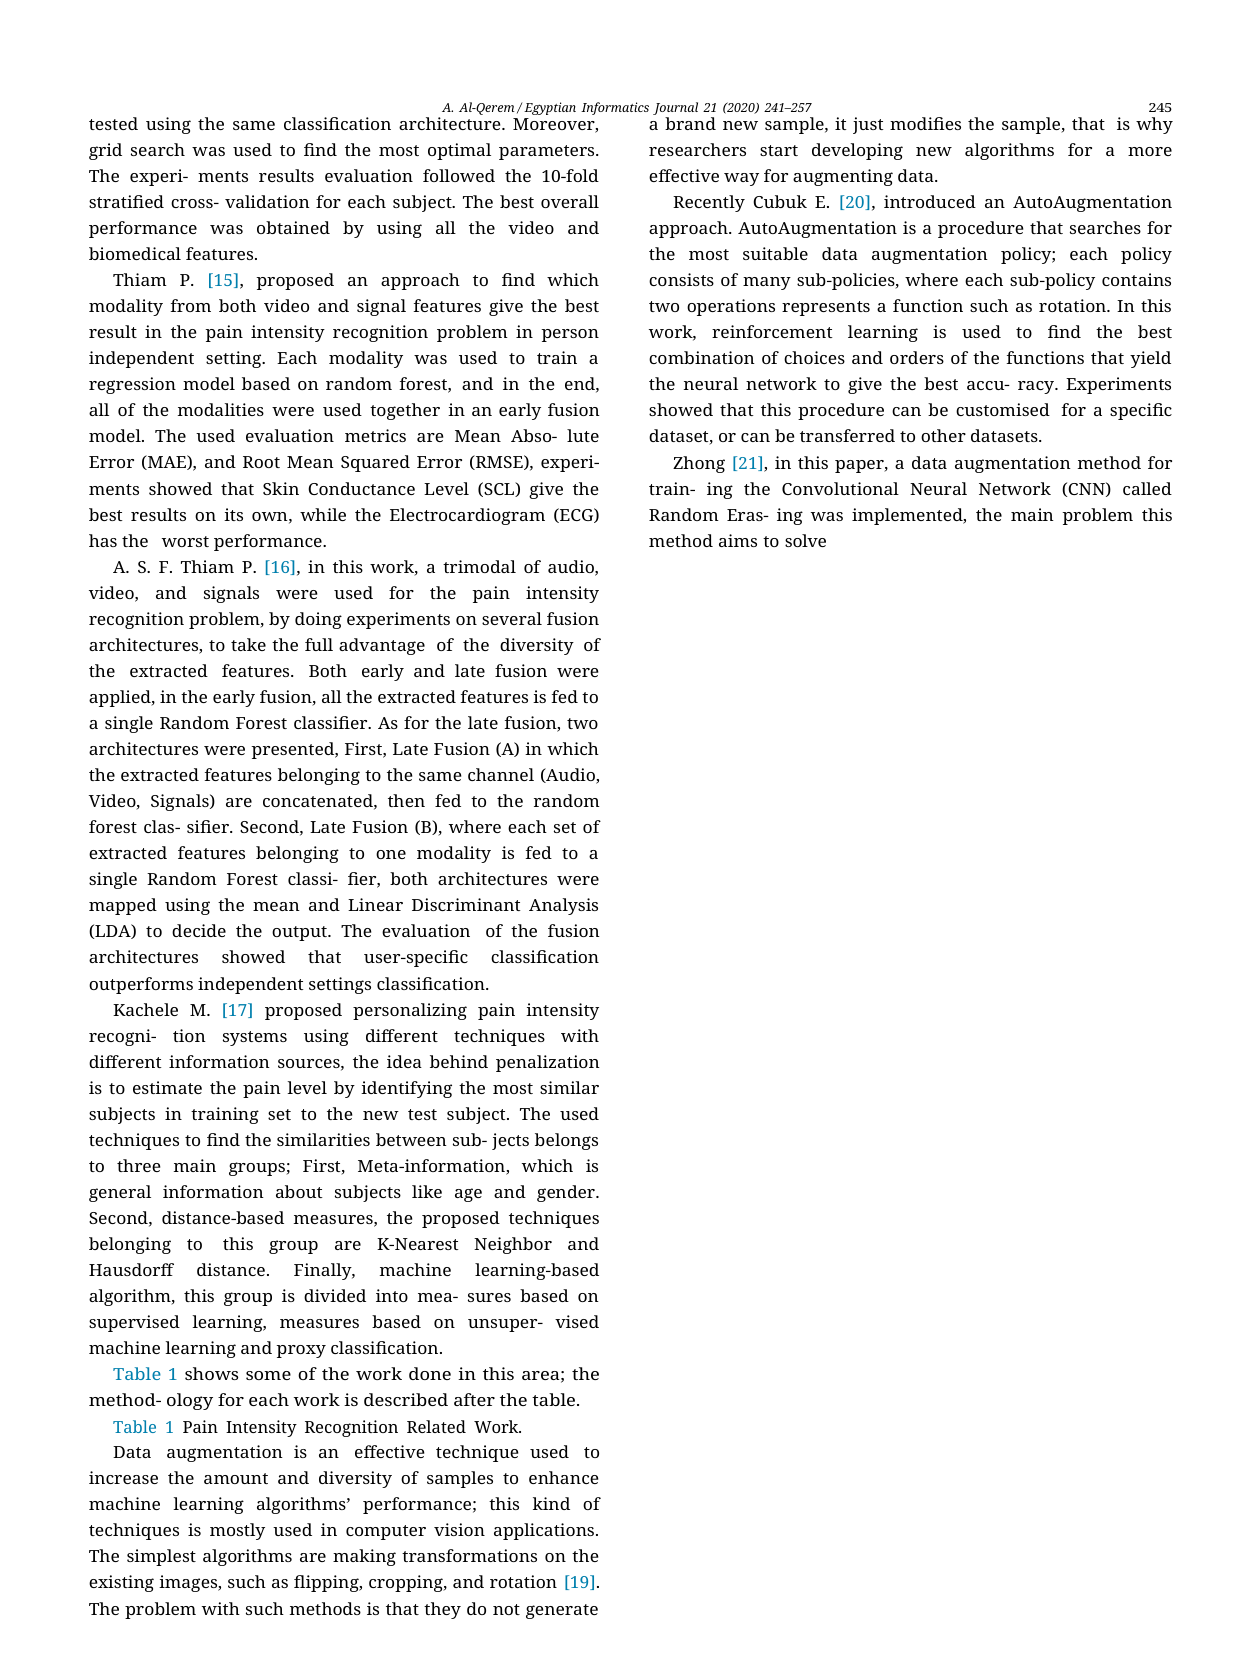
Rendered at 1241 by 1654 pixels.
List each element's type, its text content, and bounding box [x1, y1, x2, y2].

text tested using the same classification architecture. Moreover, grid search was used to find the most optimal parameters. The experi- ments results evaluation followed the 10-fold stratified cross- validation for each subject. The best overall performance was obtained by using all the video and biomedical features. [88, 112, 600, 265]
text Recently Cubuk E. [20], introduced an AutoAugmentation approach. AutoAugmentation is a procedure that searches for the most suitable data augmentation policy; each policy consists of many sub-policies, where each sub-policy contains two operations represents a function such as rotation. In this work, reinforcement learning is used to find the best combination of choices and orders of the functions that yield the neural network to give the best accu- racy. Experiments showed that this procedure can be customised for a specific dataset, or can be transferred to other datasets. [649, 191, 1172, 448]
picture [113, 1421, 123, 1430]
text A. S. F. Thiam P. [16], in this work, a trimodal of audio, video, and signals were used for the pain intensity recognition problem, by doing experiments on several fusion architectures, to take the full advantage of the diversity of the extracted features. Both early and late fusion were applied, in the early fusion, all the extracted features is fed to a single Random Forest classifier. As for the late fusion, two architectures were presented, First, Late Fusion (A) in which the extracted features belonging to the same channel (Audio, Video, Signals) are concatenated, then fed to the random forest clas- sifier. Second, Late Fusion (B), where each set of extracted features belonging to one modality is fed to a single Random Forest classi- fier, both architectures were mapped using the mean and Linear Discriminant Analysis (LDA) to decide the output. The evaluation of the fusion architectures showed that user-specific classification outperforms independent settings classification. [88, 555, 600, 995]
picture [168, 1368, 172, 1378]
picture [124, 1424, 131, 1432]
text Data augmentation is an effective technique used to increase the amount and diversity of samples to enhance machine learning algorithms’ performance; this kind of techniques is mostly used in computer vision applications. The simplest algorithms are making transformations on the existing images, such as flipping, cropping, and rotation [19]. The problem with such methods is that they do not generate a brand new sample, it just modifies the sample, that is why researchers start developing new algorithms for a more effective way for augmenting data. [88, 1441, 600, 1620]
text Thiam P. [15], proposed an approach to find which modality from both video and signal features give the best result in the pain intensity recognition problem in person independent setting. Each modality was used to train a regression model based on random forest, and in the end, all of the modalities were used together in an early fusion model. The used evaluation metrics are Mean Abso- lute Error (MAE), and Root Mean Squared Error (RMSE), experi- ments showed that Skin Conductance Level (SCL) give the best results on its own, while the Electrocardiogram (ECG) has the worst performance. [88, 269, 600, 552]
text Kachele M. [17] proposed personalizing pain intensity recogni- tion systems using different techniques with different information sources, the idea behind penalization is to estimate the pain level by identifying the most similar subjects in training set to the new test subject. The used techniques to find the similarities between sub- jects belongs to three main groups; First, Meta-information, which is general information about subjects like age and gender. Second, distance-based measures, the proposed techniques belonging to this group are K-Nearest Neighbor and Hausdorff distance. Finally, machine learning-based algorithm, this group is divided into mea- sures based on supervised learning, measures based on unsuper- vised machine learning and proxy classification. [88, 998, 600, 1359]
text Zhong [21], in this paper, a data augmentation method for train- ing the Convolutional Neural Network (CNN) called Random Eras- ing was implemented, the main problem this method aims to solve [649, 451, 1172, 552]
text Data augmentation is an effective technique used to increase the amount and diversity of samples to enhance machine learning algorithms’ performance; this kind of techniques is mostly used in computer vision applications. The simplest algorithms are making transformations on the existing images, such as flipping, cropping, and rotation [19]. The problem with such methods is that they do not generate a brand new sample, it just modifies the sample, that is why researchers start developing new algorithms for a more effective way for augmenting data. [649, 112, 1172, 187]
text Table 1 Pain Intensity Recognition Related Work. [113, 1415, 612, 1438]
text Table 1 shows some of the work done in this area; the method- ology for each work is described after the table. [88, 1363, 600, 1412]
